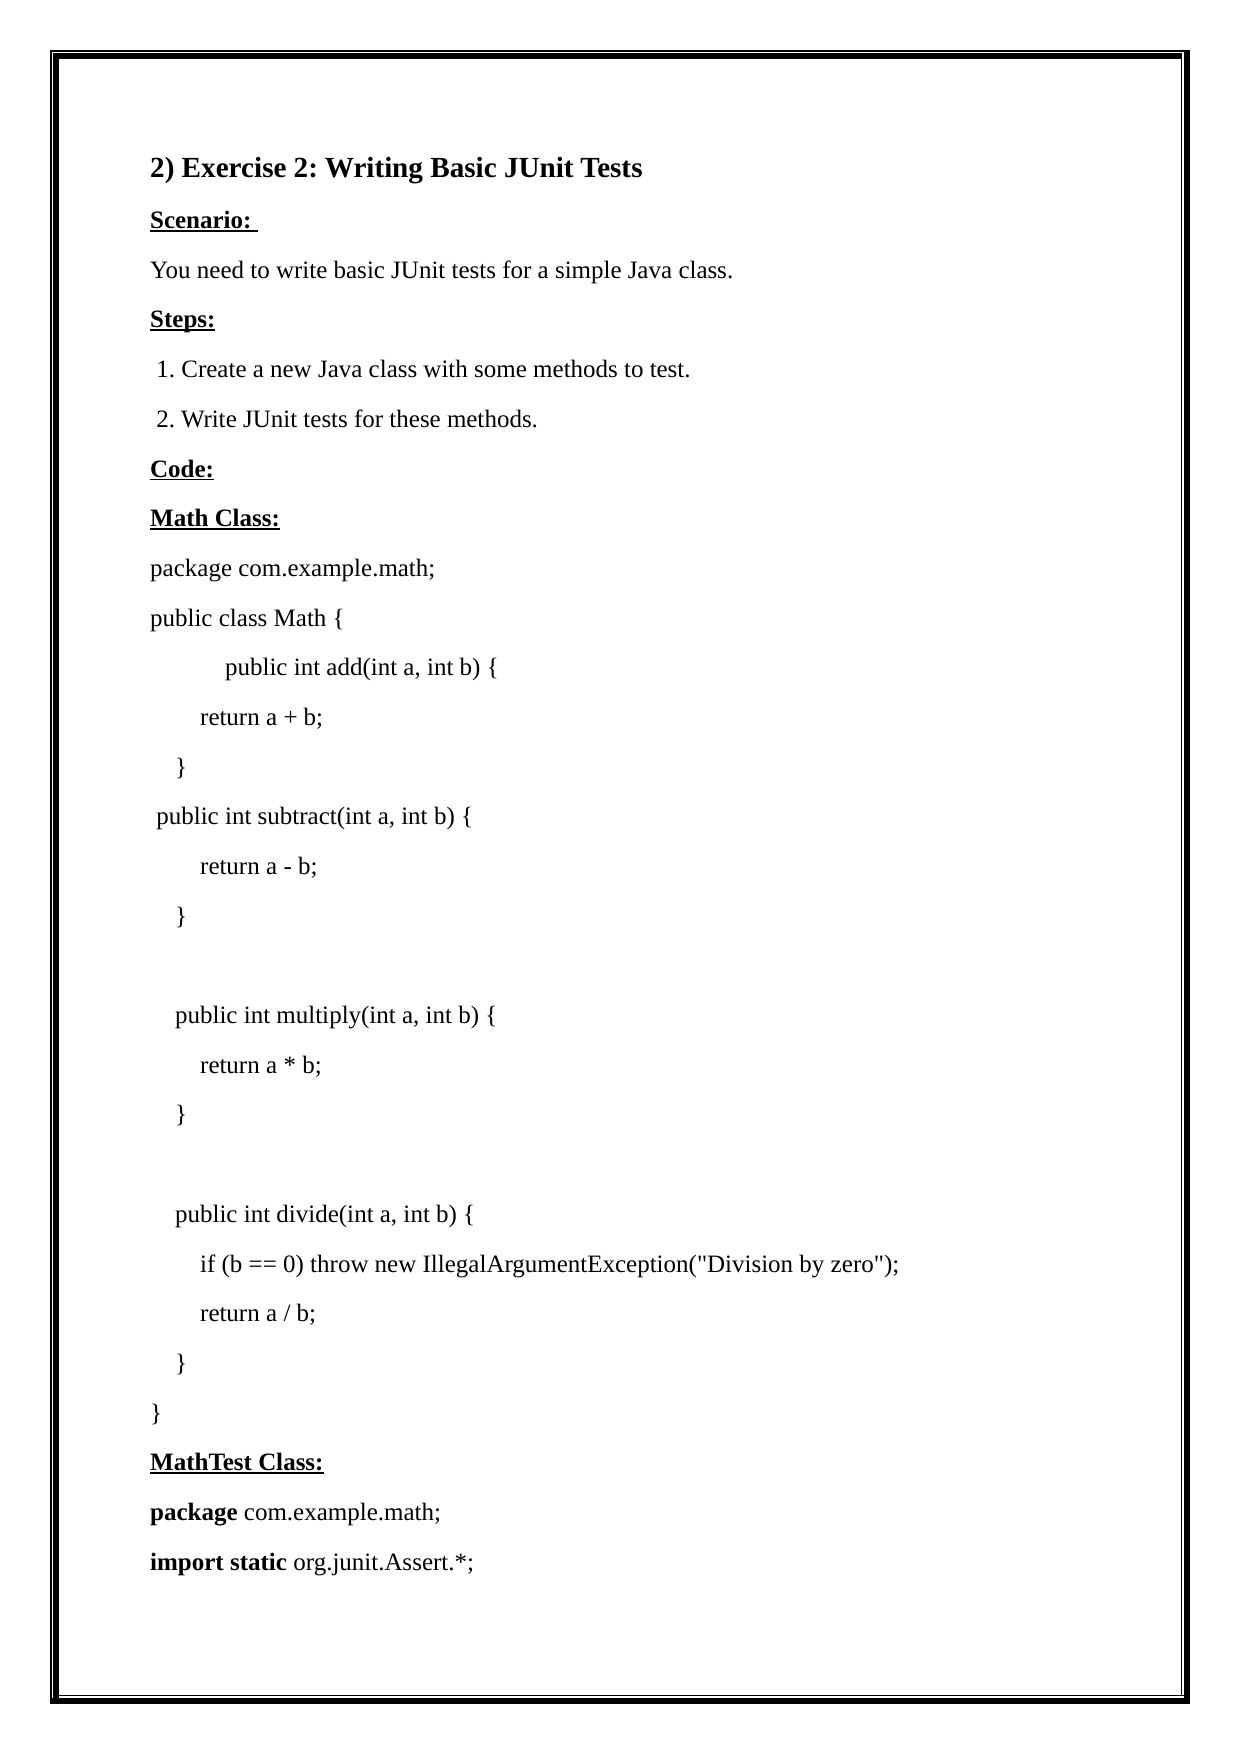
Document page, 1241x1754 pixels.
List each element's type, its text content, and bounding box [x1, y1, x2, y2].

text MathTest Class: [150, 1447, 1090, 1476]
text return a * b; [150, 1050, 1090, 1079]
text } [150, 901, 1090, 929]
text return a + b; [150, 702, 1090, 731]
text 2) Exercise 2: Writing Basic JUnit Tests [150, 150, 1090, 183]
text public int add(int a, int b) { [150, 652, 1090, 681]
text } [150, 1348, 1090, 1377]
text public class Math { [150, 603, 1090, 631]
text public int multiply(int a, int b) { [150, 1000, 1090, 1029]
text } [150, 752, 1090, 781]
text 2. Write JUnit tests for these methods. [150, 404, 1090, 433]
text public int subtract(int a, int b) { [150, 801, 1090, 830]
text public int divide(int a, int b) { [150, 1199, 1090, 1228]
text Scenario: [150, 205, 1090, 234]
text Code: [150, 454, 1090, 482]
text package com.example.math; [150, 553, 1090, 582]
text } [150, 1099, 1090, 1128]
text package com.example.math; [150, 1497, 1090, 1526]
text import static org.junit.Assert.*; [150, 1547, 1090, 1576]
text if (b == 0) throw new IllegalArgumentException("Division by zero"); [150, 1249, 1090, 1277]
text Math Class: [150, 503, 1090, 532]
text Steps: [150, 304, 1090, 333]
text return a - b; [150, 851, 1090, 880]
text 1. Create a new Java class with some methods to test. [150, 354, 1090, 383]
text } [150, 1398, 1090, 1426]
text You need to write basic JUnit tests for a simple Java class. [150, 255, 1090, 284]
text return a / b; [150, 1298, 1090, 1327]
